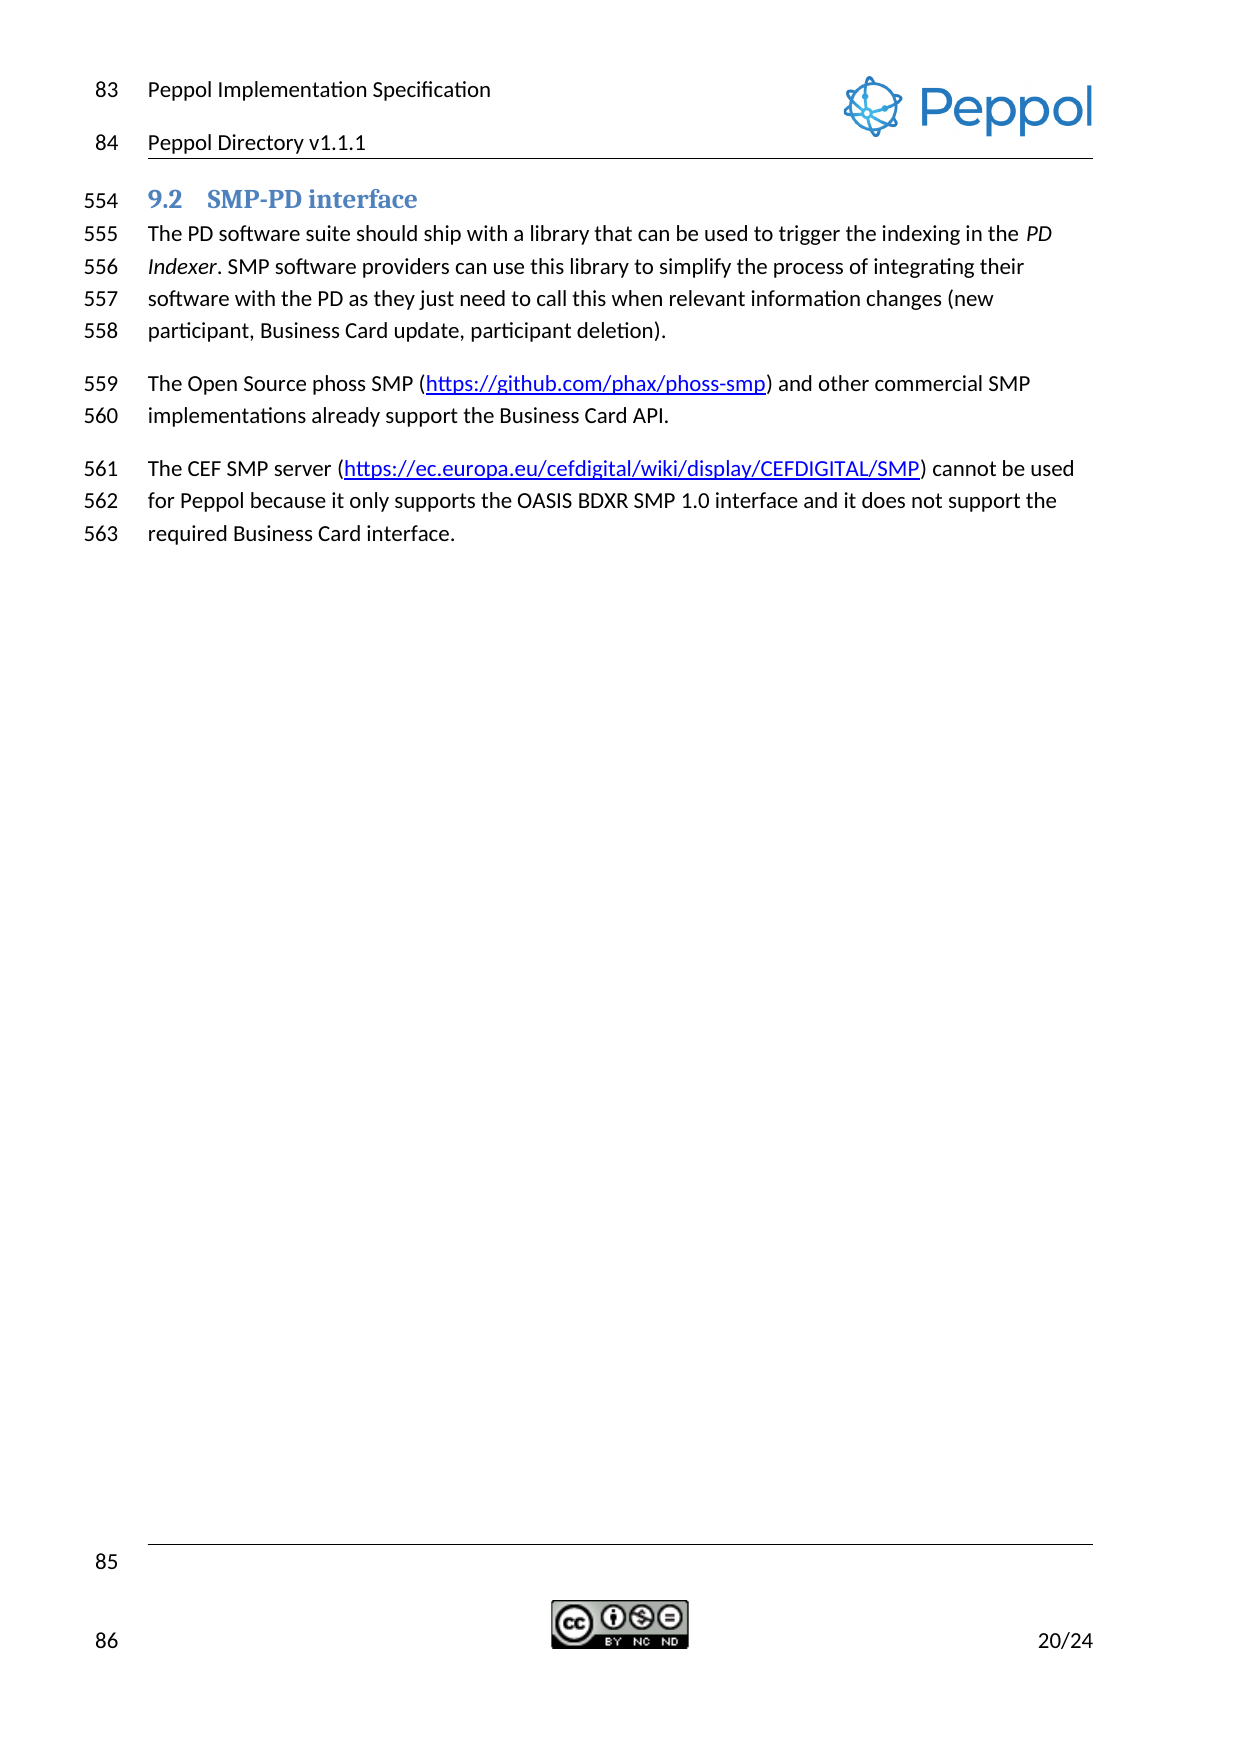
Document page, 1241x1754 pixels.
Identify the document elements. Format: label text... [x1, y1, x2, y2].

subtitle SMP-PD interface [148, 184, 1093, 215]
picture [551, 1600, 689, 1649]
text The Open Source phoss SMP (https://github.com/phax/phoss-smp) and other commercial SMP implementations already support the Business Card API. [148, 369, 1093, 429]
text The CEF SMP server (https://ec.europa.eu/cefdigital/wiki/display/CEFDIGITAL/SMP) cannot be used for Peppol because it only supports the OASIS BDXR SMP 1.0 interface and it does not support the required Business Card interface. [148, 454, 1093, 547]
text The PD software suite should ship with a library that can be used to trigger the indexing in the PD Indexer. SMP software providers can use this library to simplify the process of integrating their software with the PD as they just need to call this when relevant information changes (new participant, Business Card update, participant deletion). [148, 219, 1093, 344]
picture [843, 76, 1092, 137]
